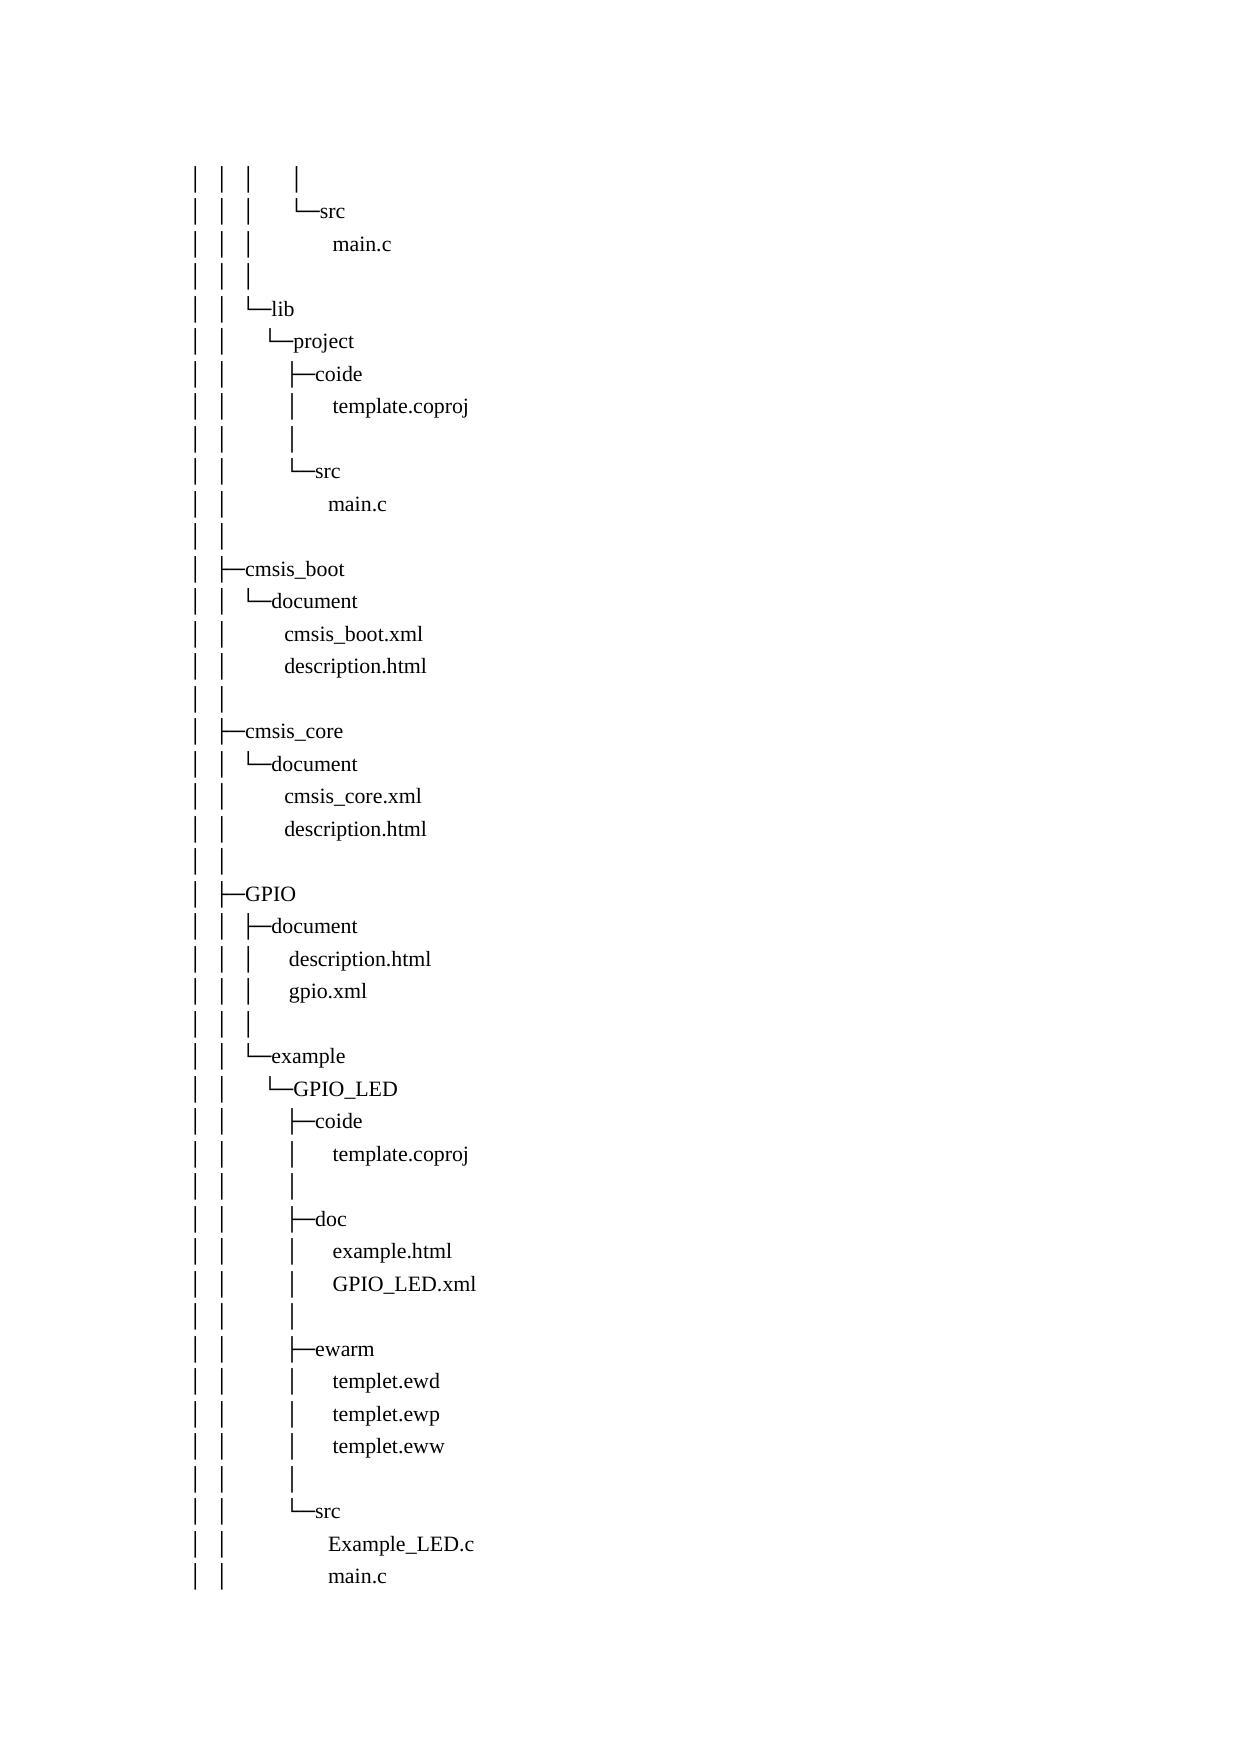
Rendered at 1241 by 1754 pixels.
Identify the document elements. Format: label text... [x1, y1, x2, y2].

text │ │ │ templet.ewp [187, 1397, 1053, 1429]
text │ │ ├─coide [187, 1104, 1053, 1137]
text │ │ └─src [187, 1494, 1053, 1527]
text │ │ │ │ [187, 162, 1053, 194]
text │ │ └─GPIO_LED [187, 1072, 1053, 1104]
text │ │ │ [187, 1462, 1053, 1494]
text │ │ │ [187, 259, 1053, 292]
text │ │ └─document [187, 747, 1053, 779]
text │ │ [187, 519, 1053, 552]
text │ │ │ template.coproj [187, 389, 1053, 422]
text │ │ │ main.c [187, 227, 1053, 259]
text │ │ │ [187, 422, 1053, 454]
text │ │ │ example.html [187, 1234, 1053, 1267]
text │ │ description.html [187, 812, 1053, 844]
text │ │ ├─doc [187, 1202, 1053, 1234]
text │ │ [187, 844, 1053, 877]
text │ ├─cmsis_core [187, 714, 1053, 747]
text │ │ ├─ewarm [187, 1332, 1053, 1364]
text │ │ │ templet.ewd [187, 1364, 1053, 1397]
text │ │ [187, 682, 1053, 714]
text │ │ cmsis_core.xml [187, 779, 1053, 812]
text │ │ │ gpio.xml [187, 974, 1053, 1007]
text │ │ │ description.html [187, 942, 1053, 974]
text │ │ └─document [187, 584, 1053, 617]
text │ │ main.c [187, 1559, 1053, 1592]
text │ │ ├─coide [187, 357, 1053, 389]
text │ │ Example_LED.c [187, 1527, 1053, 1559]
text │ │ └─example [187, 1039, 1053, 1072]
text │ ├─cmsis_boot [187, 552, 1053, 584]
text │ │ │ [187, 1299, 1053, 1332]
text │ ├─GPIO [187, 877, 1053, 909]
text │ │ ├─document [187, 909, 1053, 942]
text │ │ │ template.coproj [187, 1137, 1053, 1169]
text │ │ description.html [187, 649, 1053, 682]
text │ │ │ └─src [187, 194, 1053, 227]
text │ │ main.c [187, 487, 1053, 519]
text │ │ │ [187, 1007, 1053, 1039]
text │ │ │ [187, 1169, 1053, 1202]
text │ │ cmsis_boot.xml [187, 617, 1053, 649]
text │ │ └─src [187, 454, 1053, 487]
text │ │ │ templet.eww [187, 1429, 1053, 1462]
text │ │ └─lib [187, 292, 1053, 324]
text │ │ └─project [187, 324, 1053, 357]
text │ │ │ GPIO_LED.xml [187, 1267, 1053, 1299]
